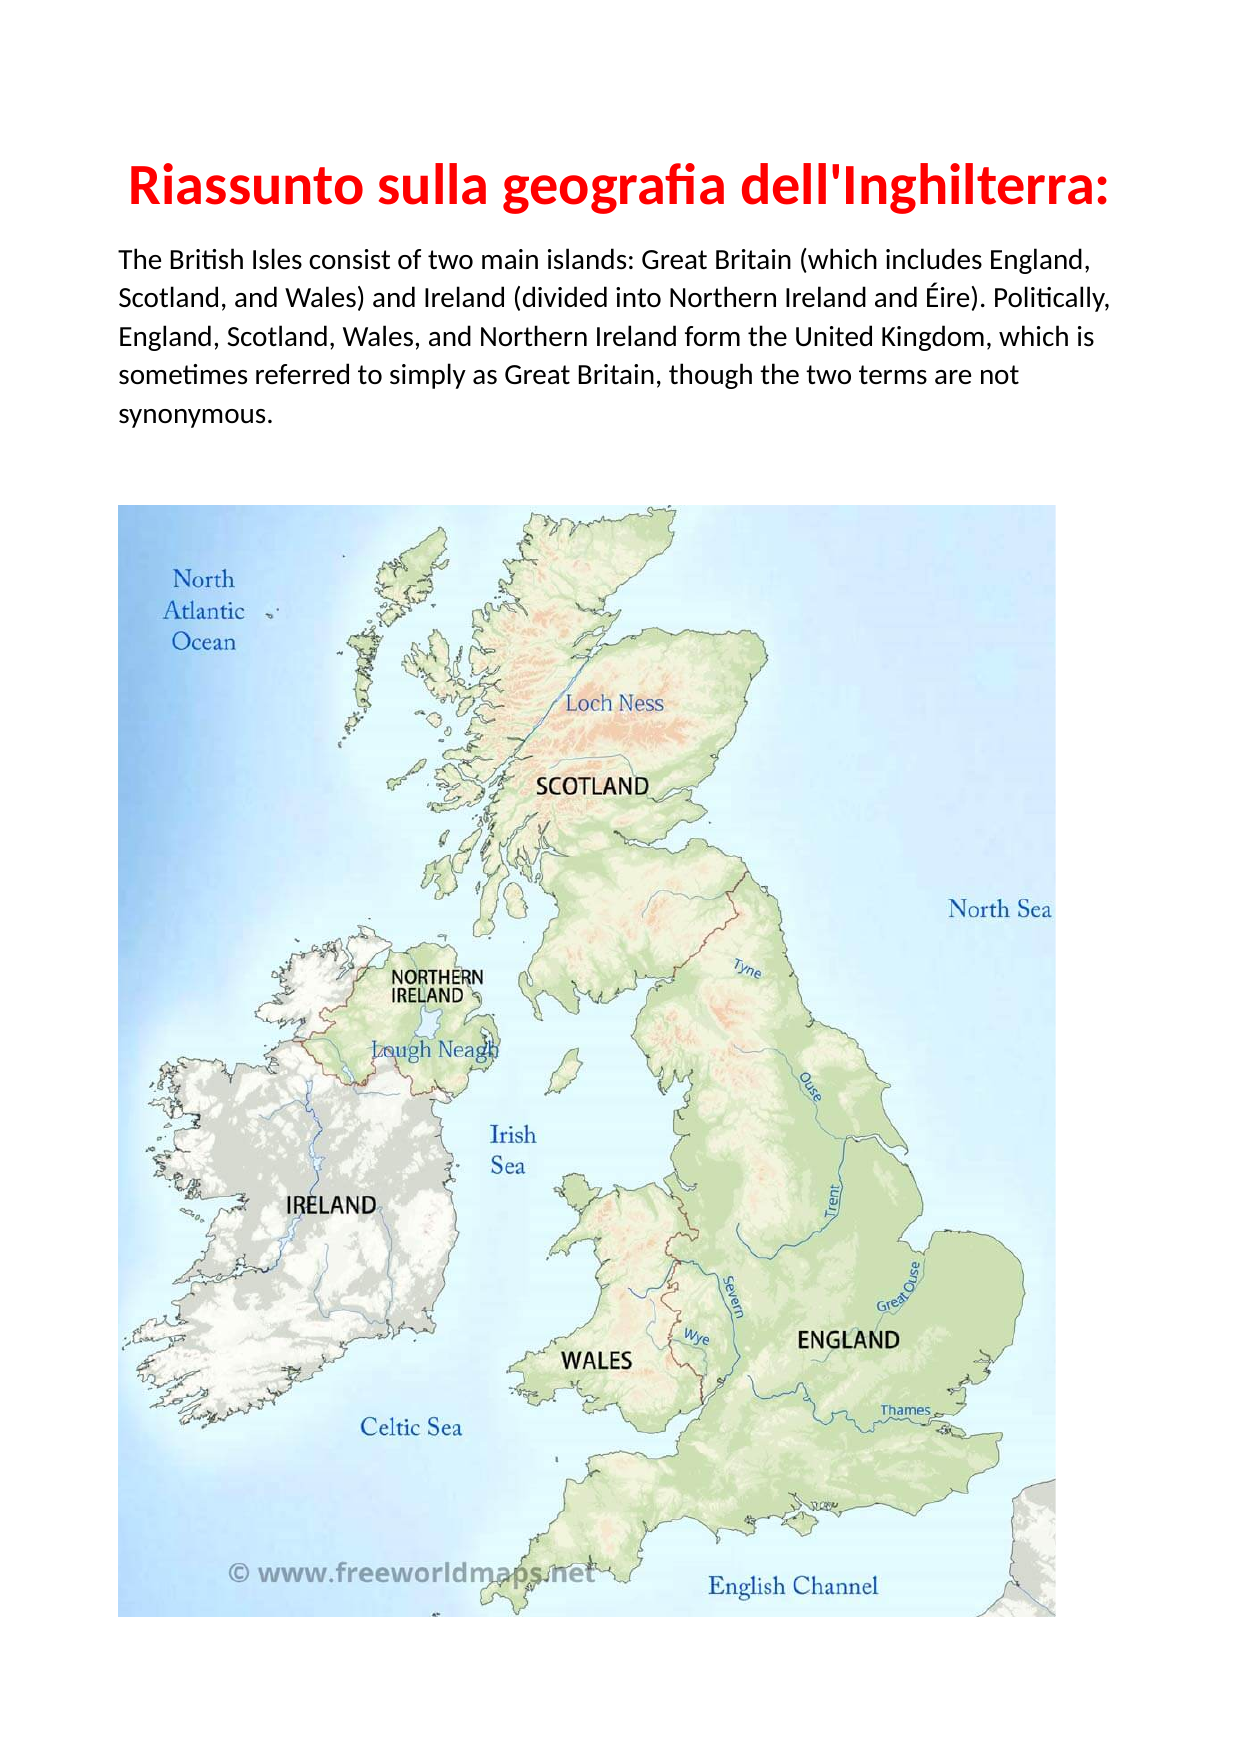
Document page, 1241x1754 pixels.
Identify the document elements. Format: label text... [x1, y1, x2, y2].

text Riassunto sulla geografia dell'Inghilterra: [118, 148, 1122, 219]
text The British Isles consist of two main islands: Great Britain (which includes England, Scotland, and Wales) and Ireland (divided into Northern Ireland and Éire). Politically, England, Scotland, Wales, and Northern Ireland form the United Kingdom, which is sometimes referred to simply as Great Britain, though the two terms are not synonymous. [118, 241, 1122, 431]
picture [118, 505, 1056, 1617]
